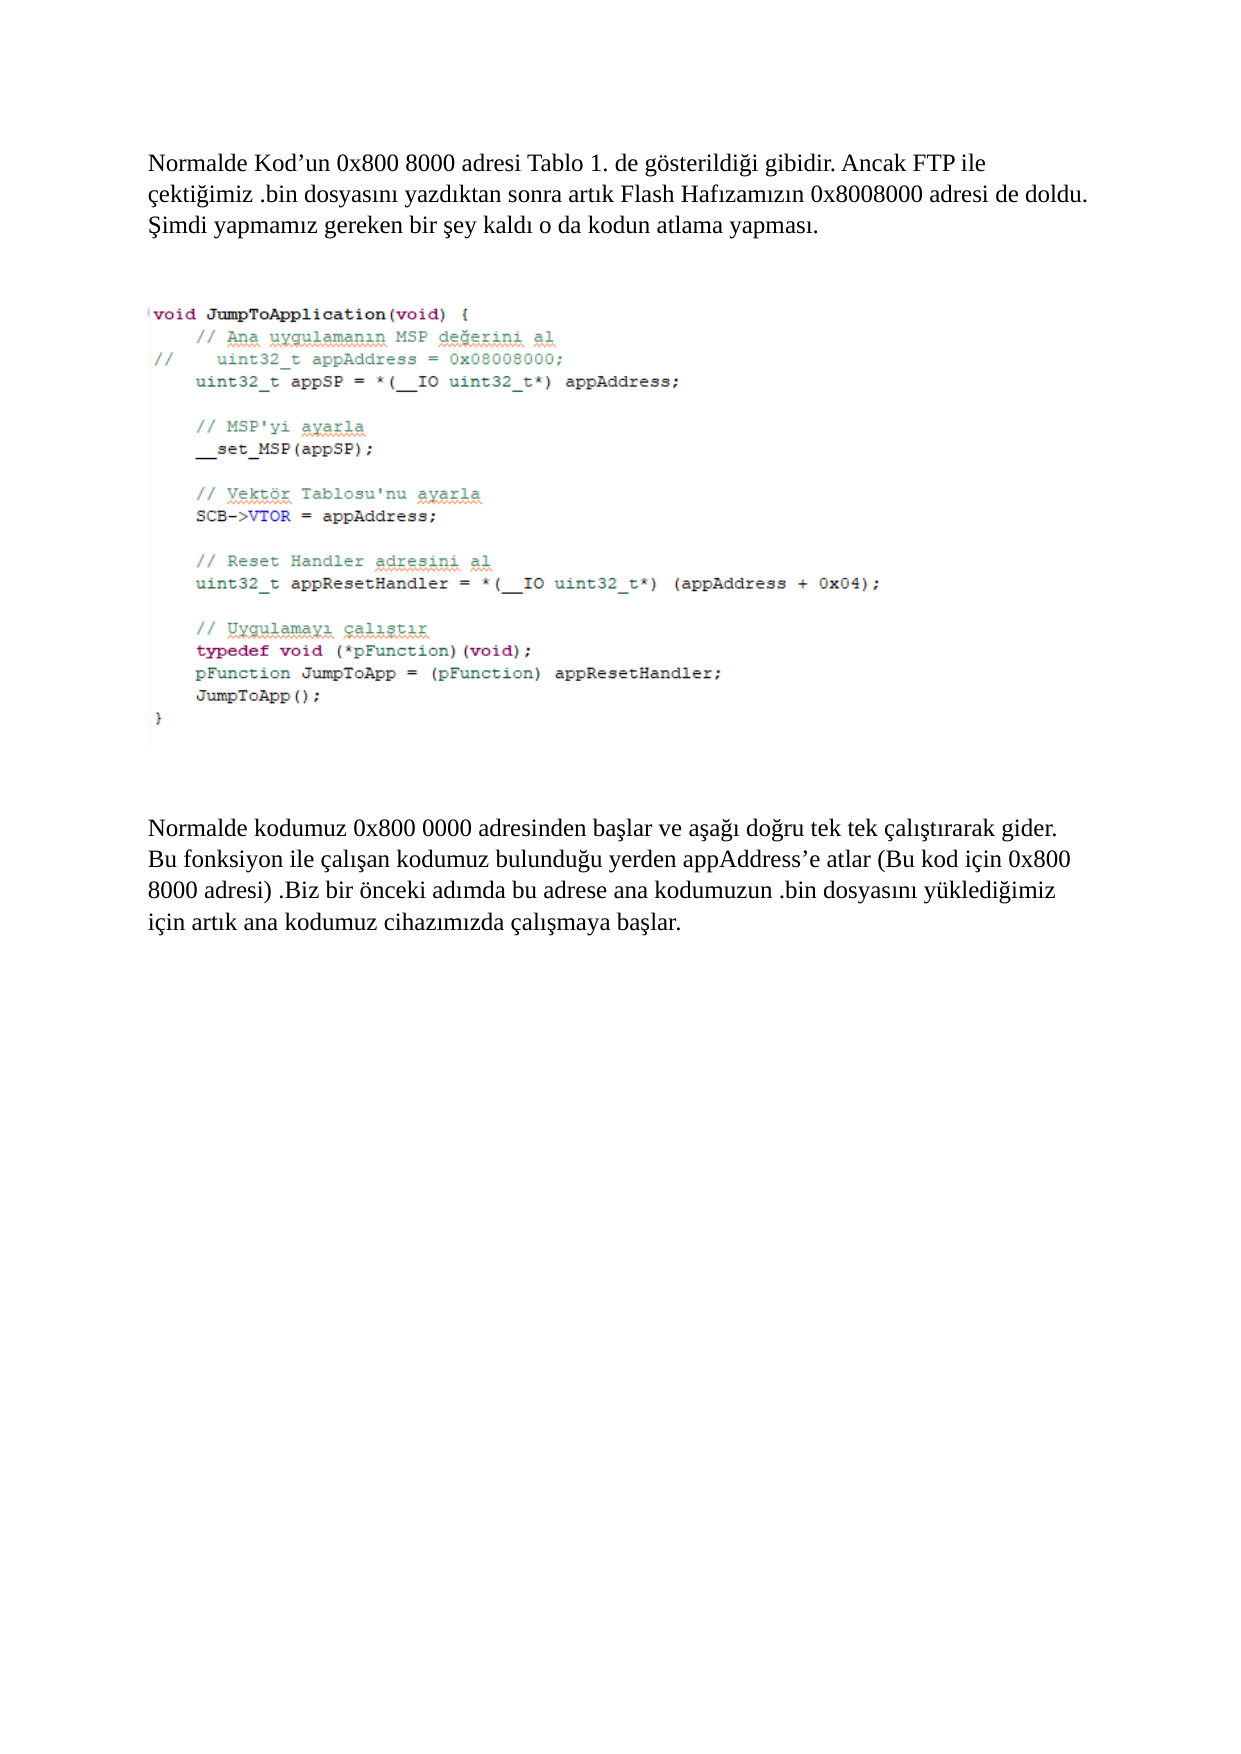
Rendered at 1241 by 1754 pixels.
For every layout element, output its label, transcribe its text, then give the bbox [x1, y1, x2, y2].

text Normalde kodumuz 0x800 0000 adresinden başlar ve aşağı doğru tek tek çalıştırarak gider. Bu fonksiyon ile çalışan kodumuz bulunduğu yerden appAddress’e atlar (Bu kod için 0x800 8000 adresi) .Biz bir önceki adımda bu adrese ana kodumuzun .bin dosyasını yüklediğimiz için artık ana kodumuz cihazımızda çalışmaya başlar. [148, 813, 1093, 935]
text Normalde Kod’un 0x800 8000 adresi Tablo 1. de gösterildiği gibidir. Ancak FTP ile çektiğimiz .bin dosyasını yazdıktan sonra artık Flash Hafızamızın 0x8008000 adresi de doldu. Şimdi yapmamız gereken bir şey kaldı o da kodun atlama yapması. [148, 148, 1093, 238]
picture [147, 305, 1093, 747]
